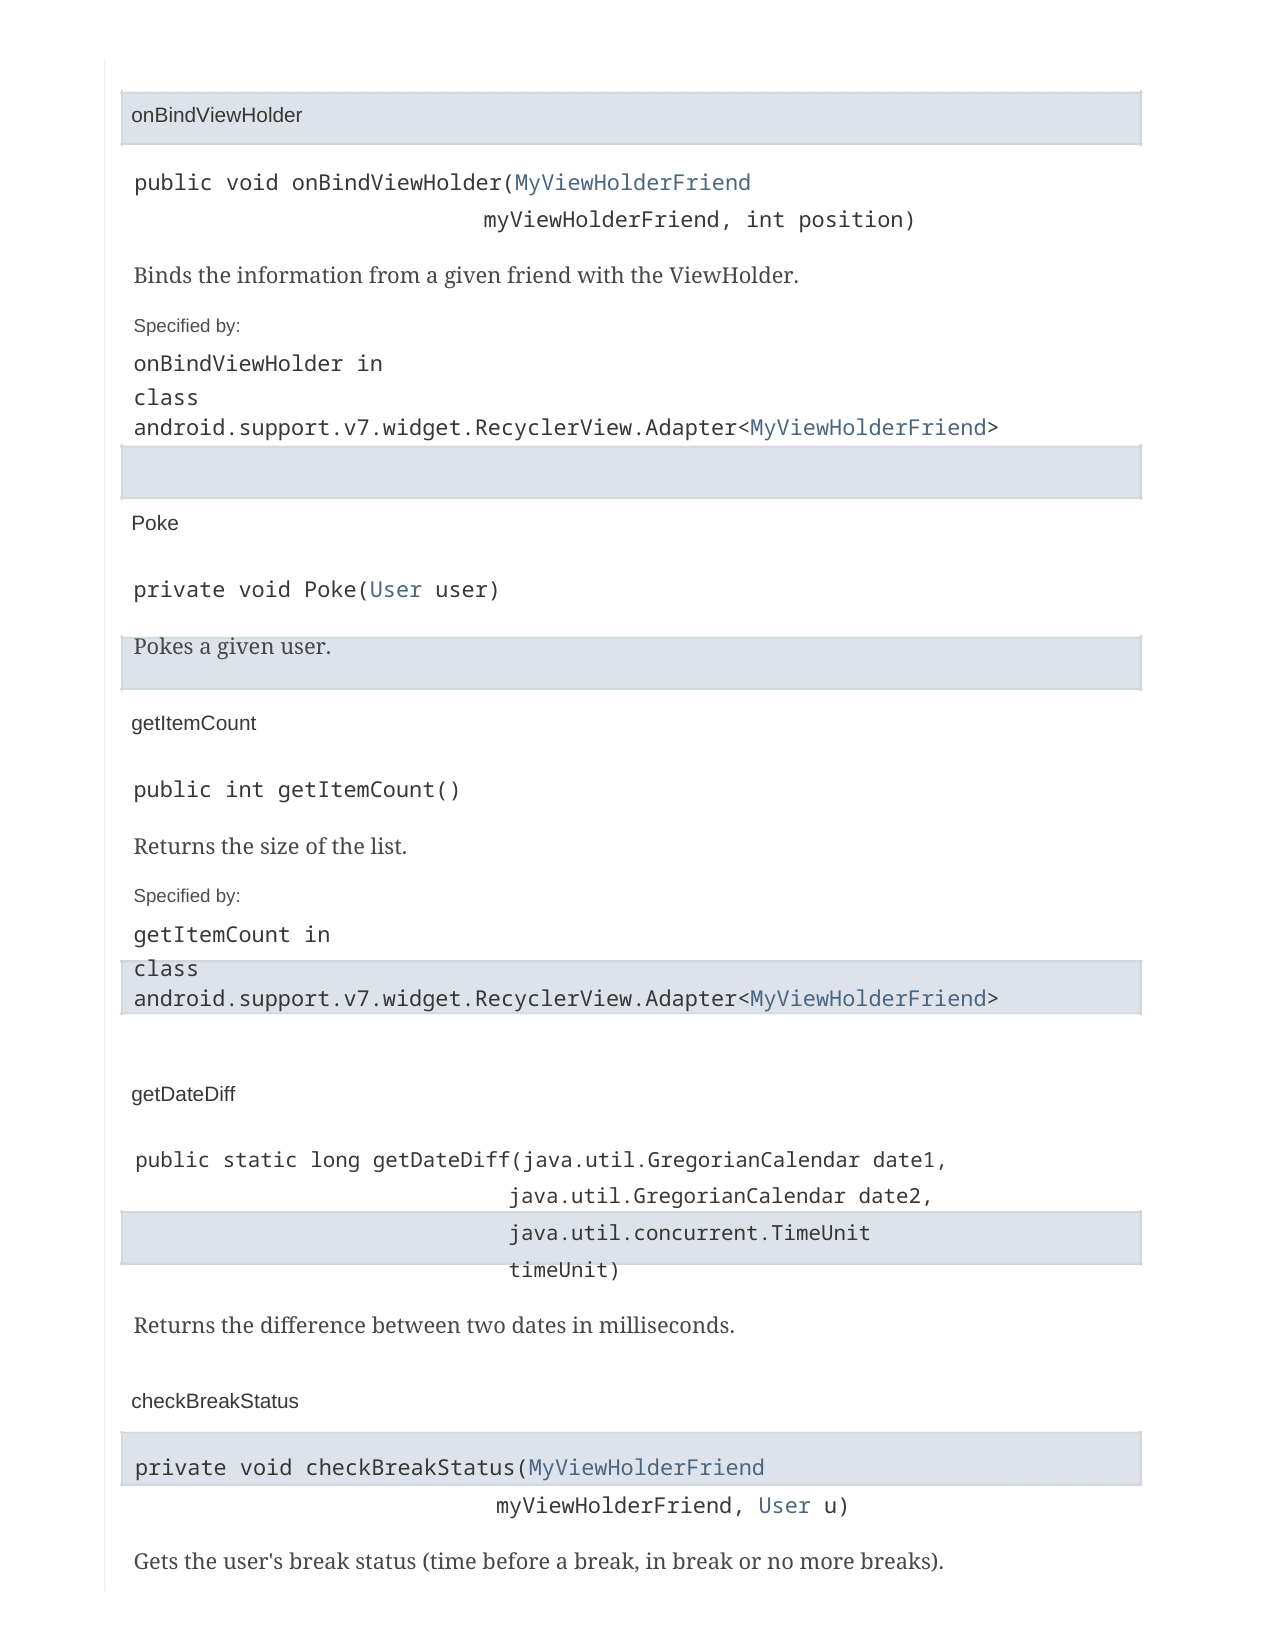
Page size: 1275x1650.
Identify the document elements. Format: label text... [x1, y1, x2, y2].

text onBindViewHolder in [133, 348, 1002, 378]
text getDateDiff [131, 1081, 1002, 1105]
picture [103, 60, 1174, 1591]
text Poke [131, 510, 1002, 534]
text onBindViewHolder [131, 103, 1002, 127]
text getItemCount [131, 710, 1002, 734]
text public void onBindViewHolder(MyViewHolderFriend myViewHolderFriend, int position) [134, 167, 942, 234]
text class android.support.v7.widget.RecyclerView.Adapter<MyViewHolderFriend> [133, 953, 1002, 1012]
text Binds the information from a given friend with the ViewHolder. [133, 260, 1002, 290]
text Returns the difference between two dates in milliseconds. [133, 1309, 1002, 1339]
text class android.support.v7.widget.RecyclerView.Adapter<MyViewHolderFriend> [133, 382, 1002, 441]
text Pokes a given user. [133, 631, 1002, 661]
text Specified by: [133, 885, 1002, 907]
text private void Poke(User user) [133, 574, 1002, 604]
text checkBreakStatus [131, 1389, 1002, 1413]
text getItemCount in [133, 919, 1002, 949]
text public static long getDateDiff(java.util.GregorianCalendar date1, java.util.GregorianCalendar date2, java.util.concurrent.TimeUnit timeUnit) [135, 1145, 977, 1284]
text public int getItemCount() [133, 774, 1002, 803]
text Specified by: [133, 314, 1002, 336]
text Gets the user's break status (time before a break, in break or no more breaks). [133, 1546, 1002, 1575]
text Returns the size of the list. [133, 831, 1002, 861]
text private void checkBreakStatus(MyViewHolderFriend myViewHolderFriend, User u) [135, 1452, 952, 1520]
